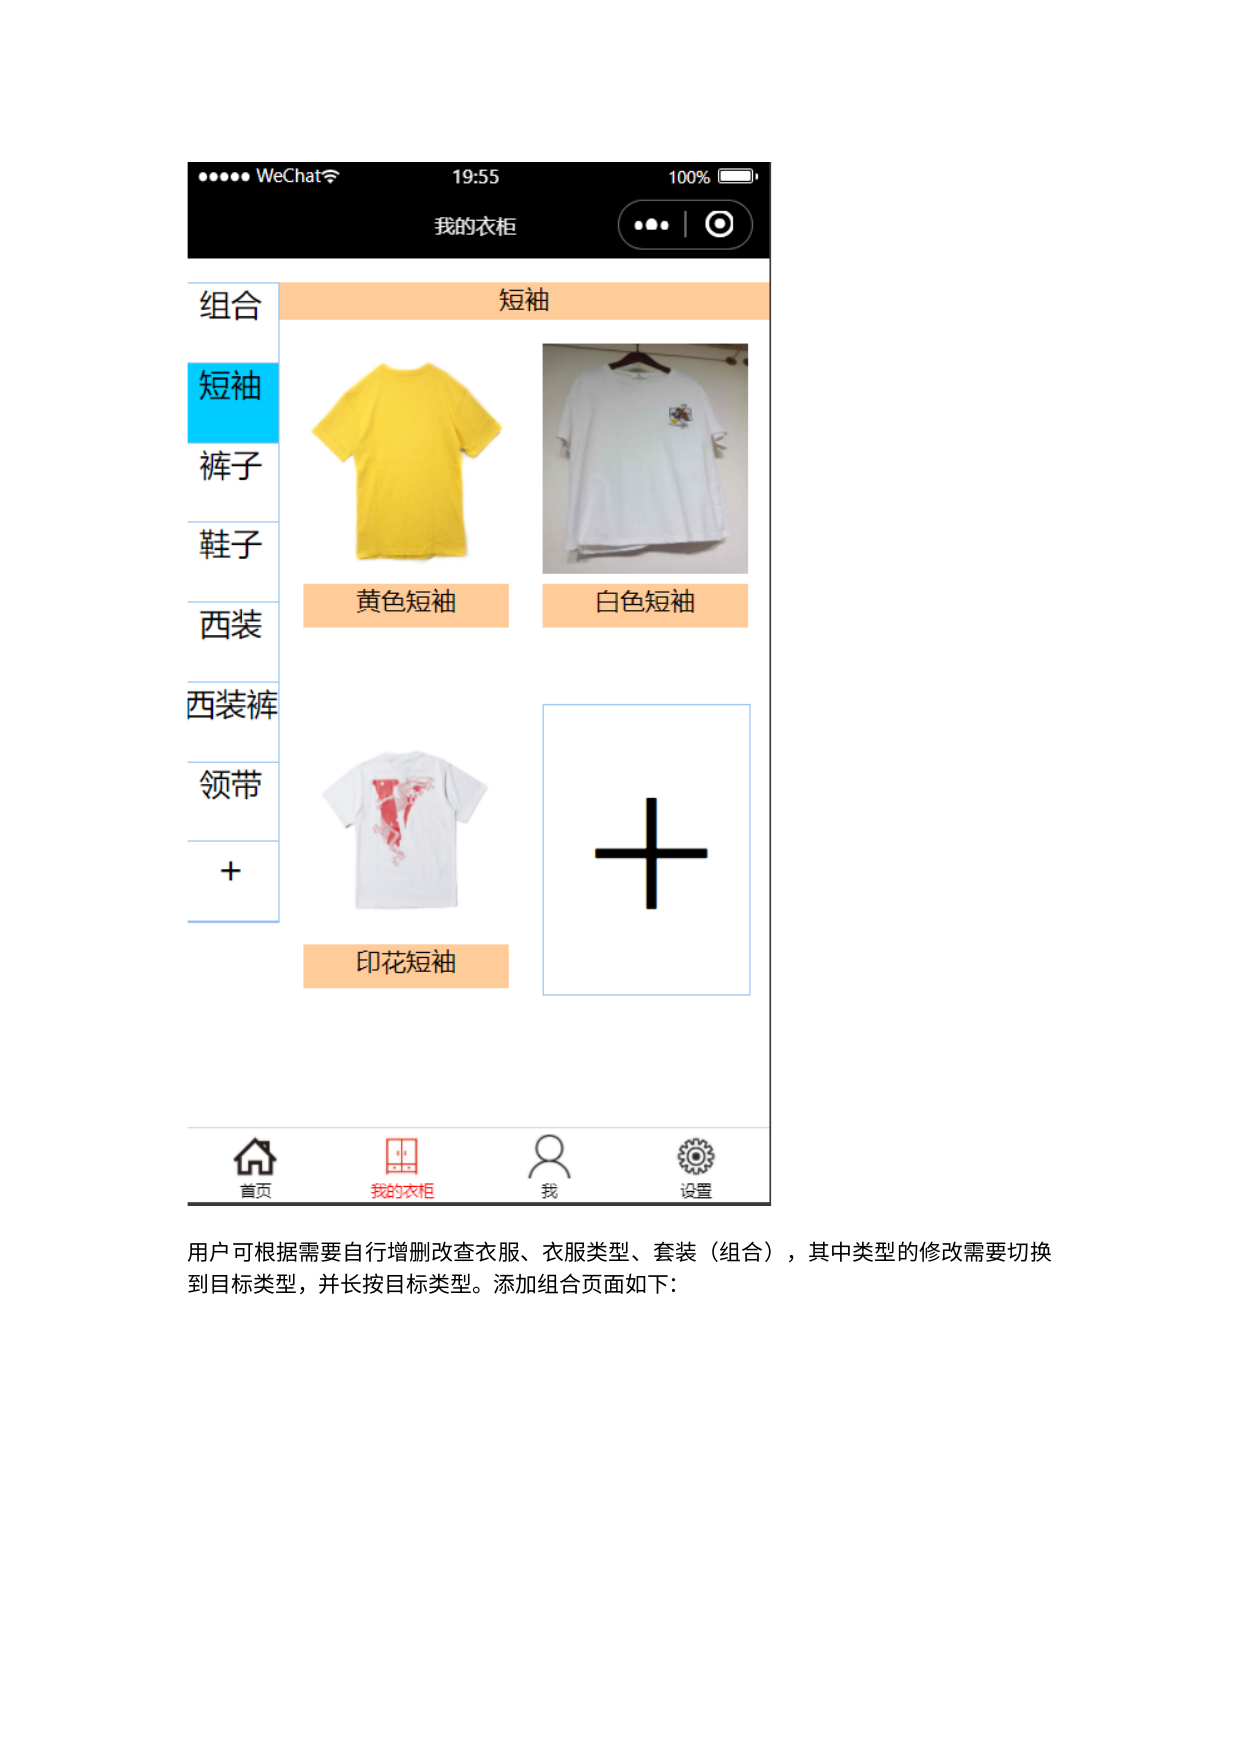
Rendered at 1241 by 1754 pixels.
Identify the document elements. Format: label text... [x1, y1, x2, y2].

picture [187, 162, 772, 1206]
picture [240, 377, 245, 399]
picture [234, 378, 239, 398]
list 用户可根据需要自行增删改查衣服、衣服类型、套装（组合），其中类型的修改需要切换到目标类型，并长按目标类型。添加组合页面如下： [187, 1234, 1053, 1299]
